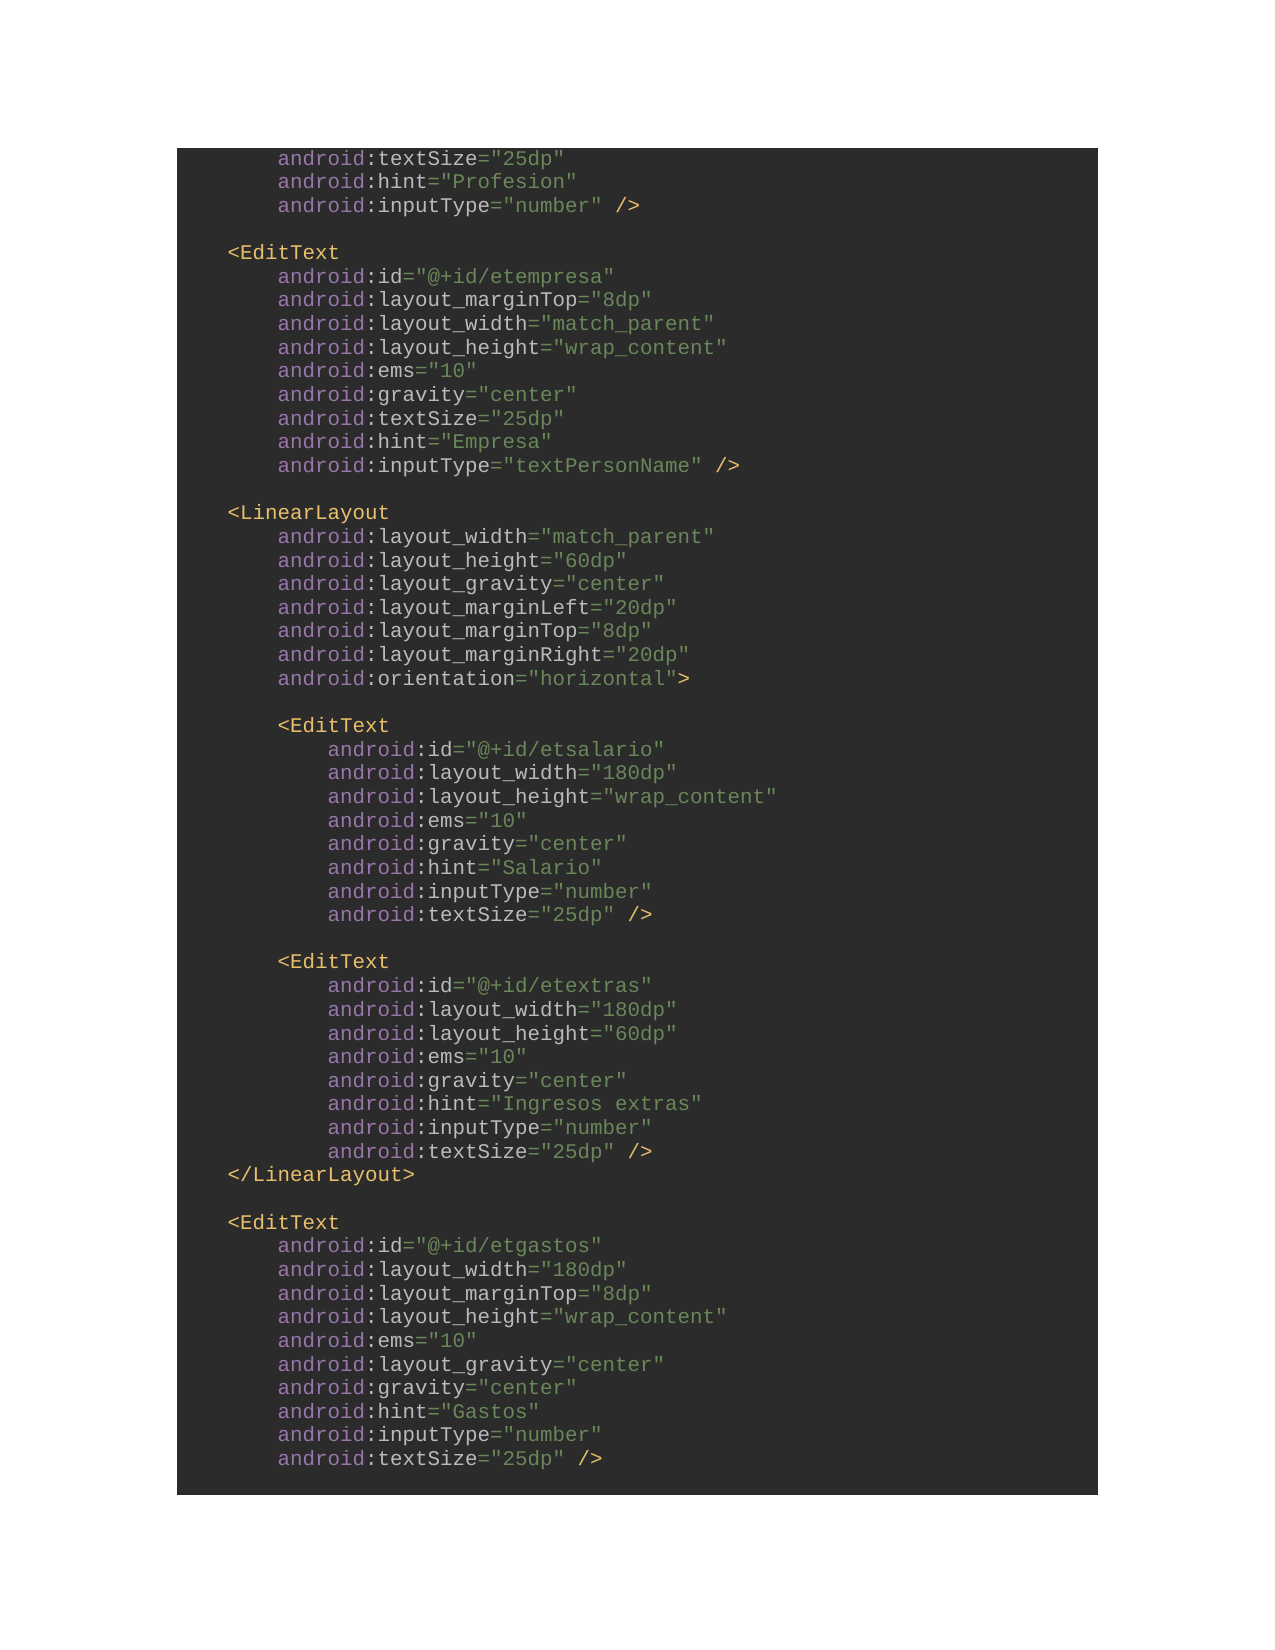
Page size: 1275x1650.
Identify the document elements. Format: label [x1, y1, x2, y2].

text [177, 148, 1098, 1495]
